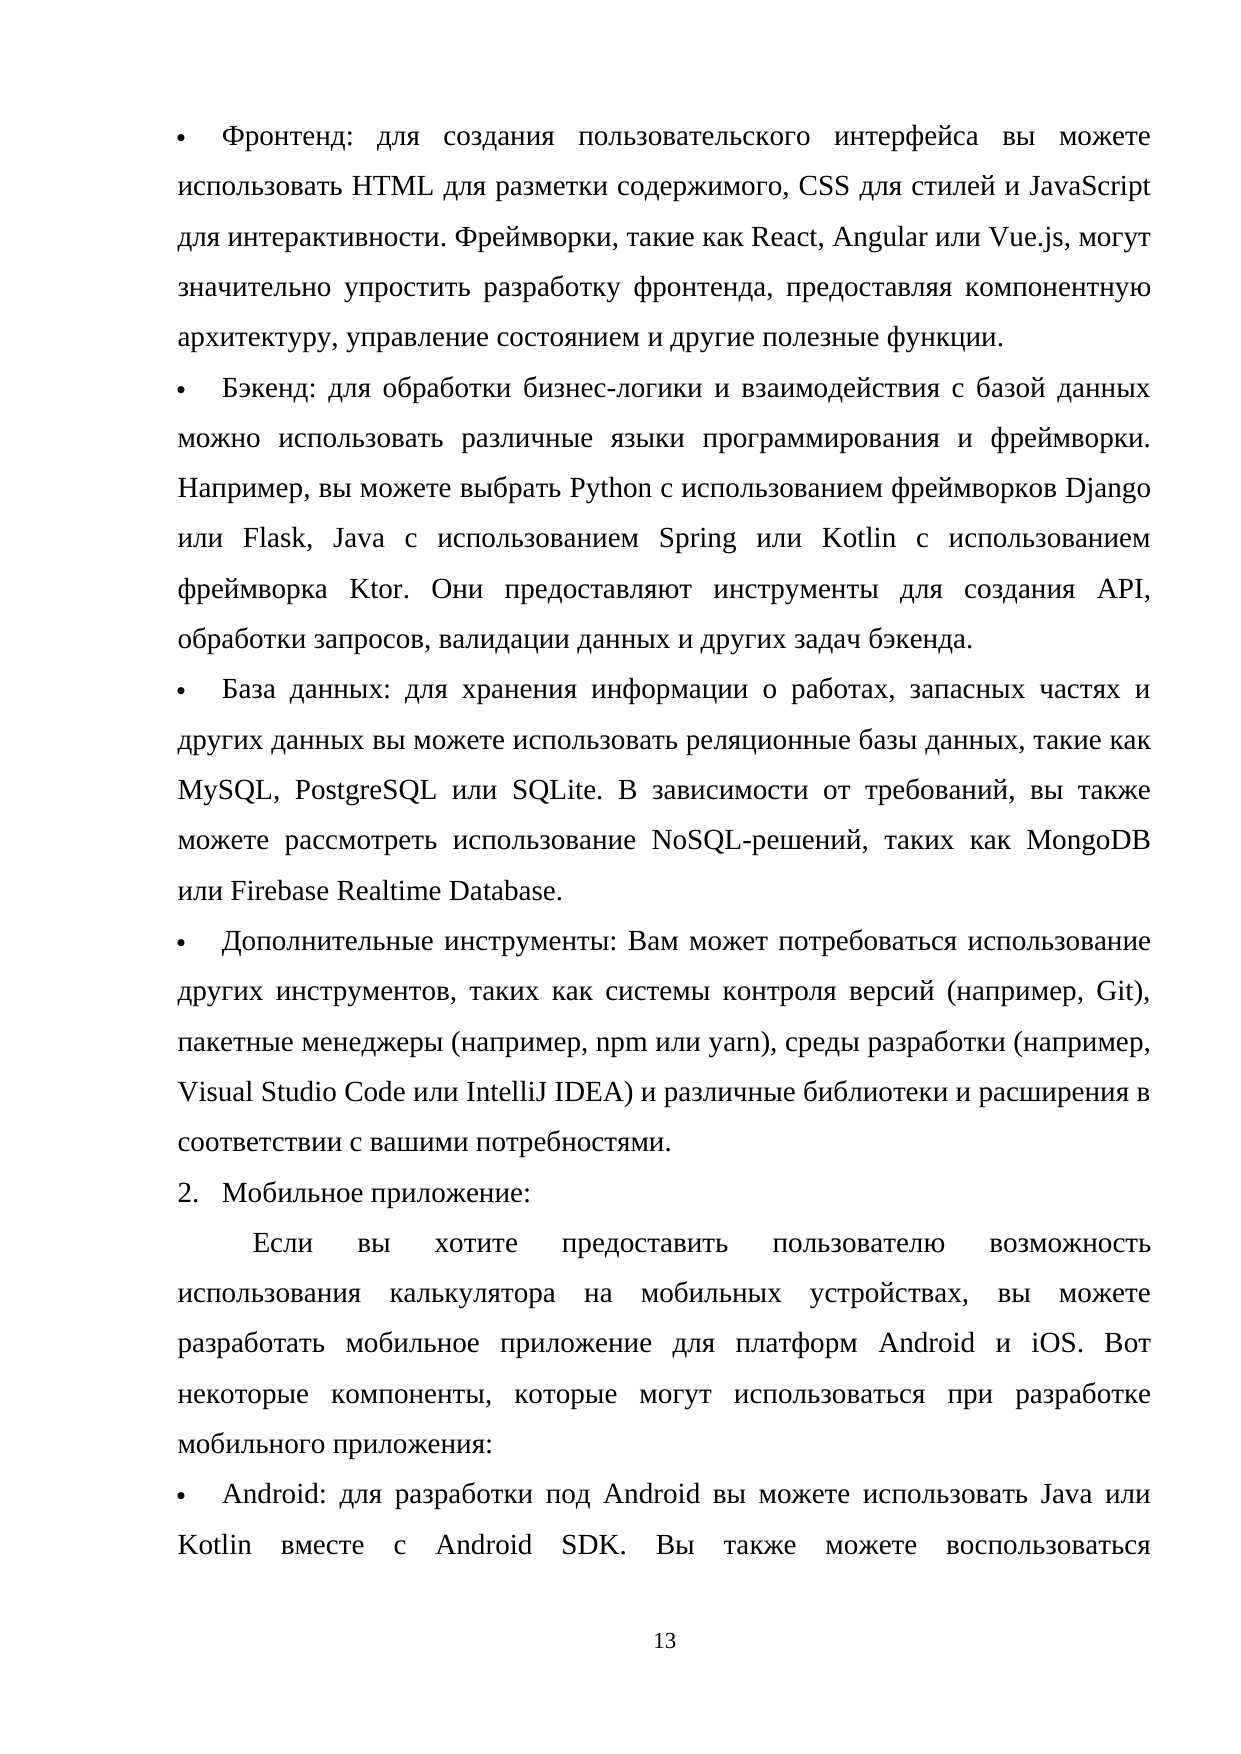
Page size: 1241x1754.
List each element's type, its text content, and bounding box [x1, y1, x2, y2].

list Бэкенд: для обработки бизнес-логики и взаимодействия с базой данных можно использовать различные языки программирования и фреймворки. Например, вы можете выбрать Python с использованием фреймворков Django или Flask, Java с использованием Spring или Kotlin с использованием фреймворка Ktor. Они предоставляют инструменты для создания API, обработки запросов, валидации данных и других задач бэкенда. [177, 370, 1152, 655]
list Дополнительные инструменты: Вам может потребоваться использование других инструментов, таких как системы контроля версий (например, Git), пакетные менеджеры (например, npm или yarn), среды разработки (например, Visual Studio Code или IntelliJ IDEA) и различные библиотеки и расширения в соответствии с вашими потребностями. [177, 923, 1152, 1158]
list База данных: для хранения информации о работах, запасных частях и других данных вы можете использовать реляционные базы данных, такие как MySQL, PostgreSQL или SQLite. В зависимости от требований, вы также можете рассмотреть использование NoSQL-решений, таких как MongoDB или Firebase Realtime Database. [177, 672, 1152, 906]
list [177, 1477, 1152, 1560]
list Мобильное приложение: [177, 1175, 1152, 1208]
text Если вы хотите предоставить пользователю возможность использования калькулятора на мобильных устройствах, вы можете разработать мобильное приложение для платформ Android и iOS. Вот некоторые компоненты, которые могут использоваться при разработке мобильного приложения: [177, 1225, 1152, 1460]
list Фронтенд: для создания пользовательского интерфейса вы можете использовать HTML для разметки содержимого, CSS для стилей и JavaScript для интерактивности. Фреймворки, такие как React, Angular или Vue.js, могут значительно упростить разработку фронтенда, предоставляя компонентную архитектуру, управление состоянием и другие полезные функции. [177, 118, 1152, 353]
